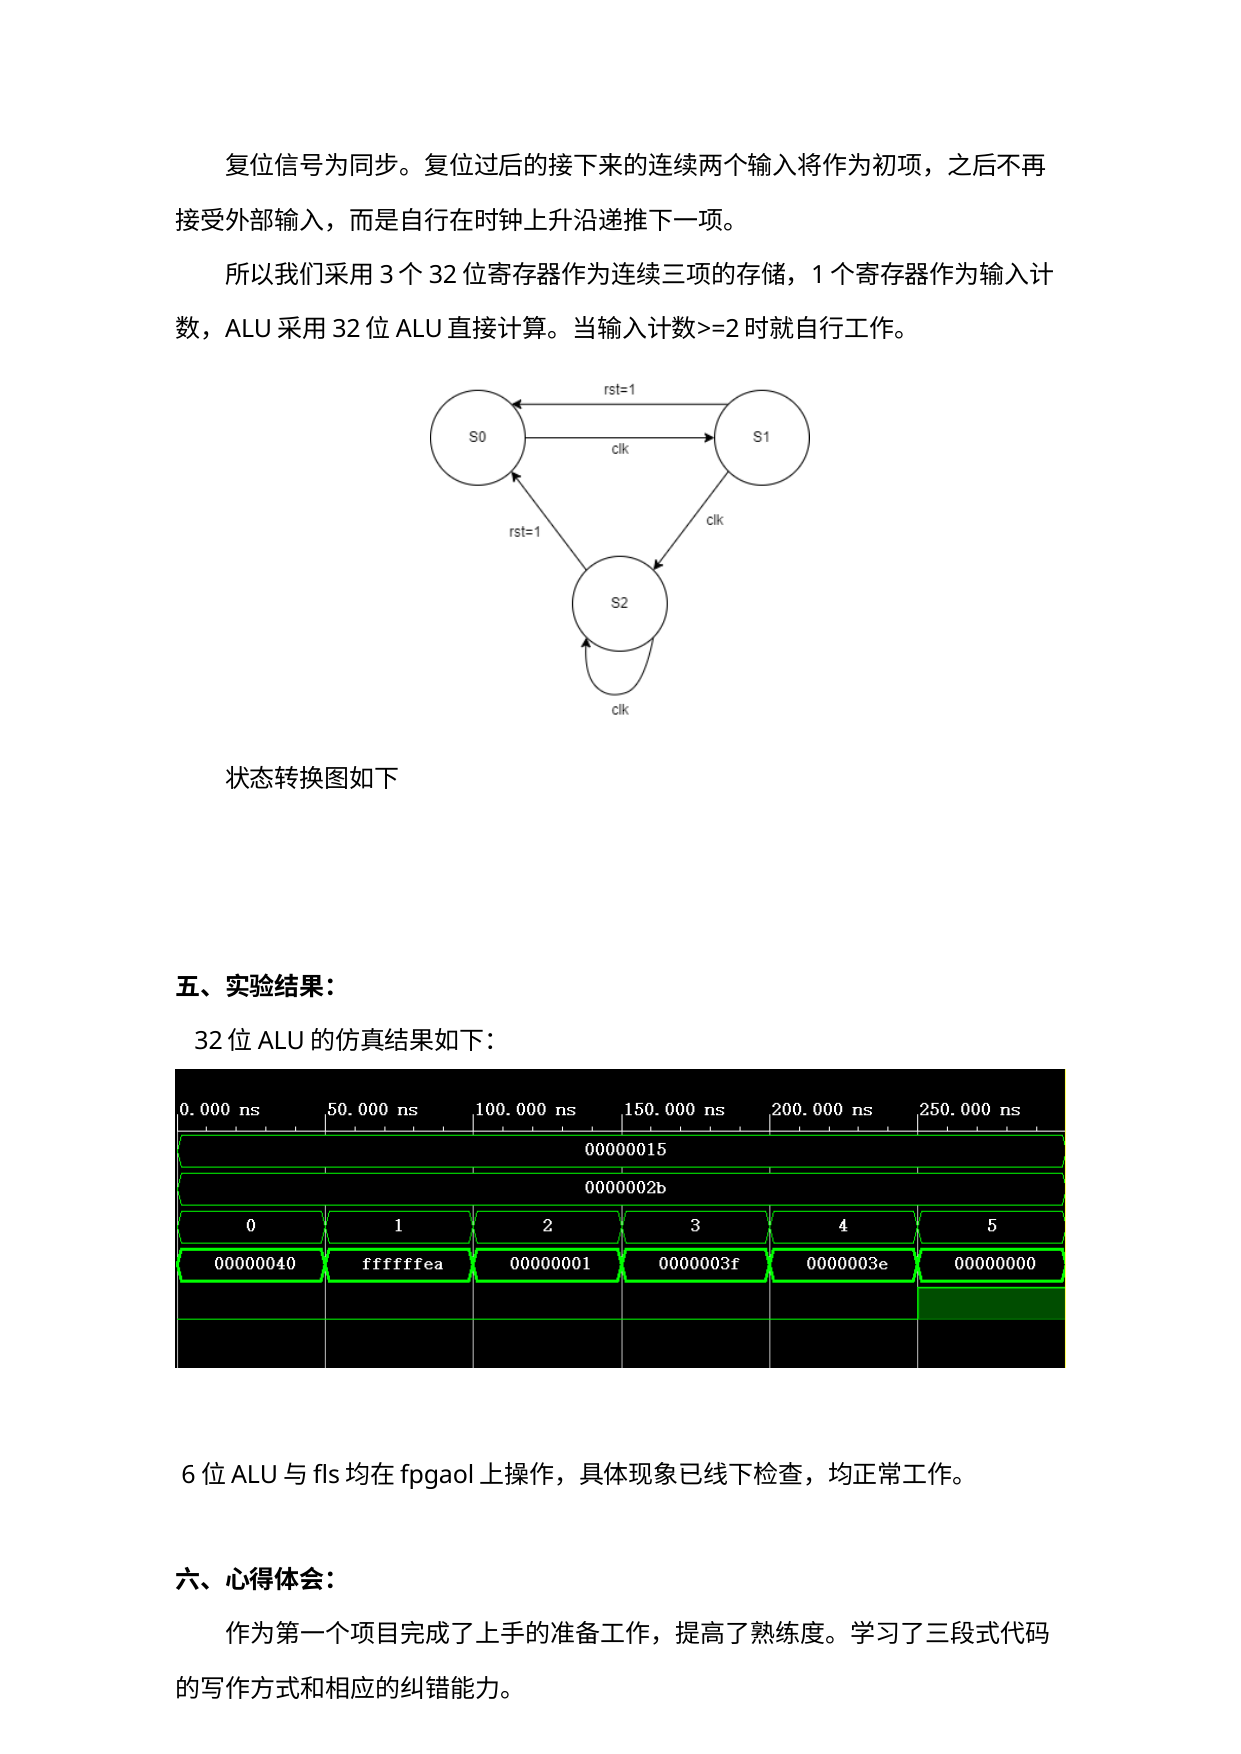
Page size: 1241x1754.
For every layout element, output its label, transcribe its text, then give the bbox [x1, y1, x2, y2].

text 六、心得体会： [175, 1559, 1065, 1596]
text 复位信号为同步。复位过后的接下来的连续两个输入将作为初项，之后不再接受外部输入，而是自行在时钟上升沿递推下一项。 [175, 146, 1065, 236]
text 作为第一个项目完成了上手的准备工作，提高了熟练度。学习了三段式代码的写作方式和相应的纠错能力。 [175, 1614, 1065, 1704]
text 五、实验结果： [175, 966, 1065, 1002]
text 所以我们采用3个32位寄存器作为连续三项的存储，1个寄存器作为输入计数，ALU采用32位ALU直接计算。当输入计数>=2时就自行工作。 [175, 254, 1065, 345]
picture [175, 1069, 1066, 1368]
text 32位ALU的仿真结果如下： [175, 1021, 1065, 1057]
picture [430, 378, 810, 723]
text 6位ALU与fls均在fpgaol上操作，具体现象已线下检查，均正常工作。 [175, 1454, 1065, 1490]
